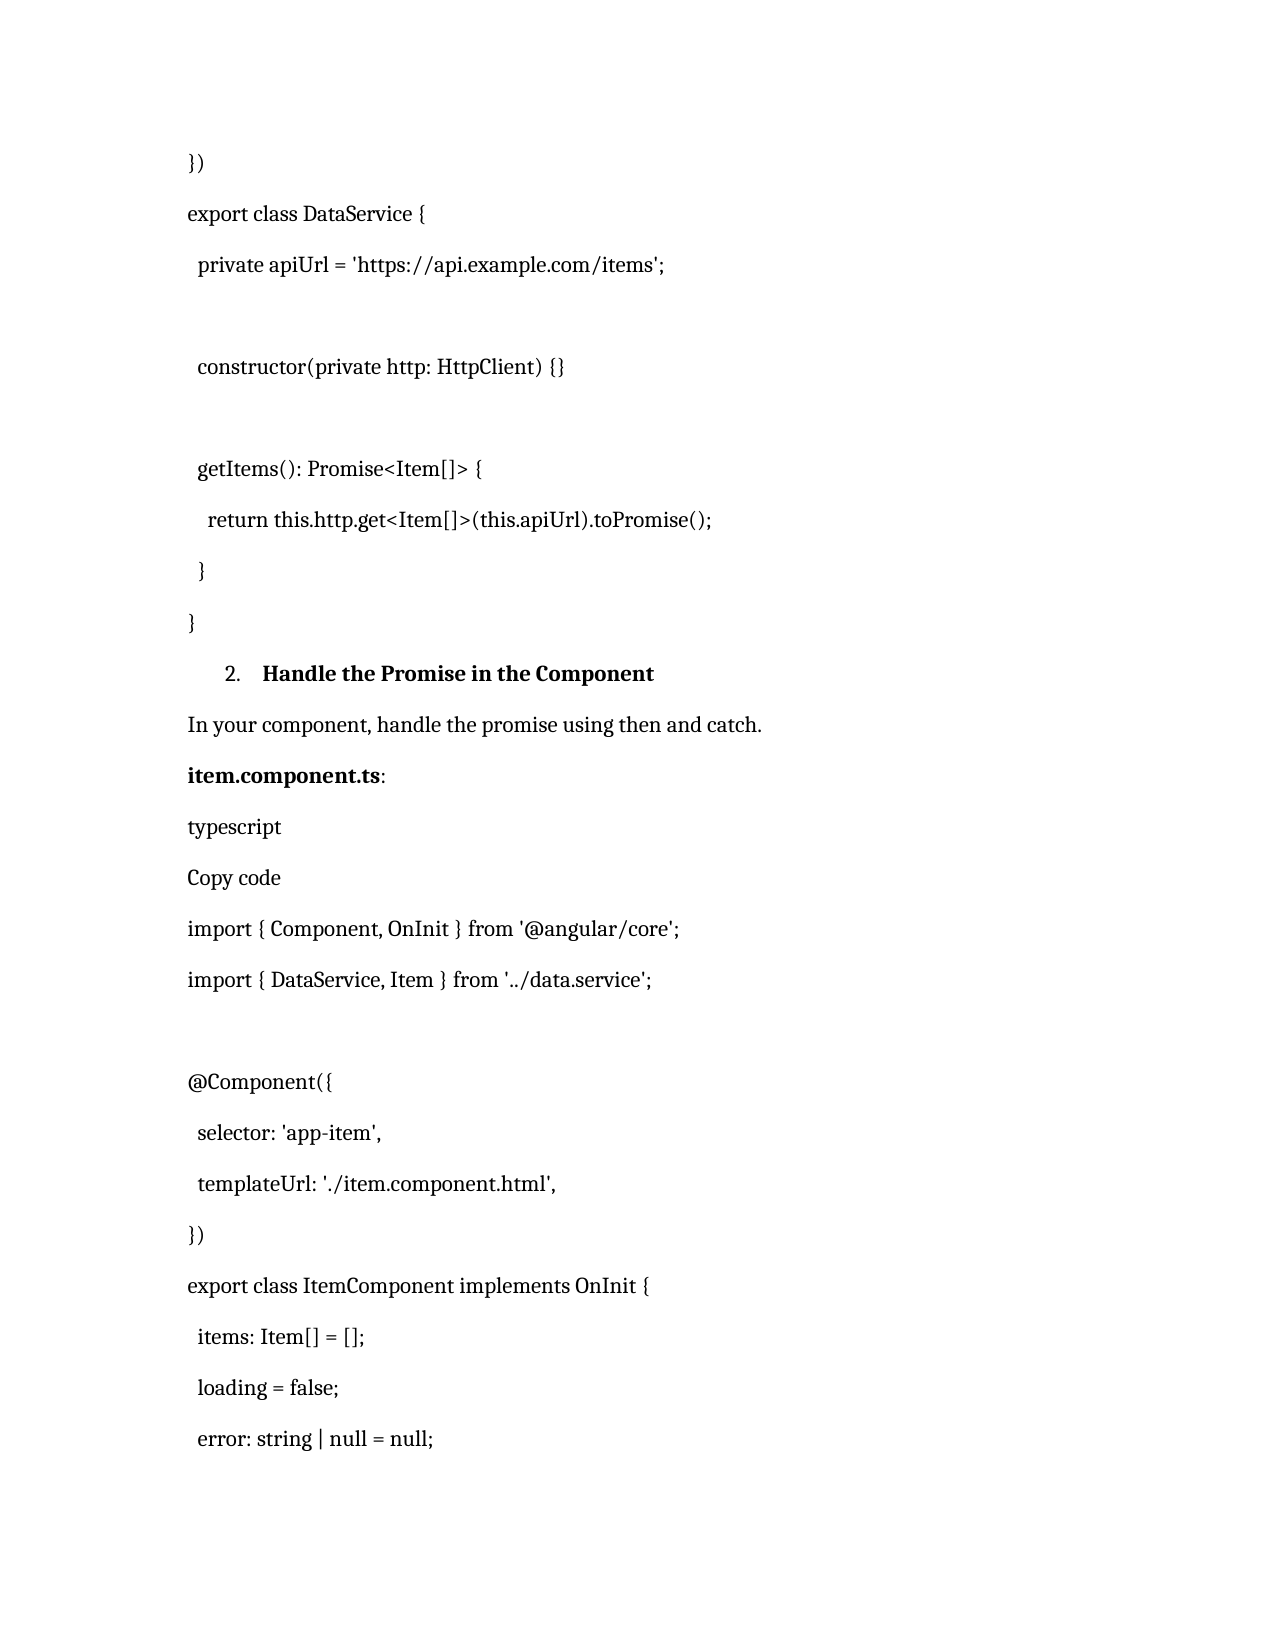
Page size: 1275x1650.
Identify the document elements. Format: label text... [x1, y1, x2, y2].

text }) [187, 150, 1087, 176]
text templateUrl: './item.component.html', [187, 1171, 1087, 1197]
text import { Component, OnInit } from '@angular/core'; [187, 916, 1087, 942]
text constructor(private http: HttpClient) {} [187, 354, 1087, 381]
text private apiUrl = 'https://api.example.com/items'; [187, 252, 1087, 278]
text selector: 'app-item', [187, 1120, 1087, 1146]
text loading = false; [187, 1375, 1087, 1401]
text item.component.ts: [187, 762, 1087, 789]
text Copy code [187, 864, 1087, 891]
text error: string | null = null; [187, 1426, 1087, 1452]
text return this.http.get<Item[]>(this.apiUrl).toPromise(); [187, 507, 1087, 534]
text items: Item[] = []; [187, 1324, 1087, 1350]
list Handle the Promise in the Component [225, 660, 1087, 687]
text In your component, handle the promise using then and catch. [187, 711, 1087, 738]
text typescript [187, 813, 1087, 840]
text } [187, 609, 1087, 636]
text getItems(): Promise<Item[]> { [187, 456, 1087, 483]
text }) [187, 1222, 1087, 1248]
text } [187, 558, 1087, 585]
text export class ItemComponent implements OnInit { [187, 1273, 1087, 1299]
text @Component({ [187, 1069, 1087, 1095]
text import { DataService, Item } from '../data.service'; [187, 967, 1087, 993]
text export class DataService { [187, 201, 1087, 227]
